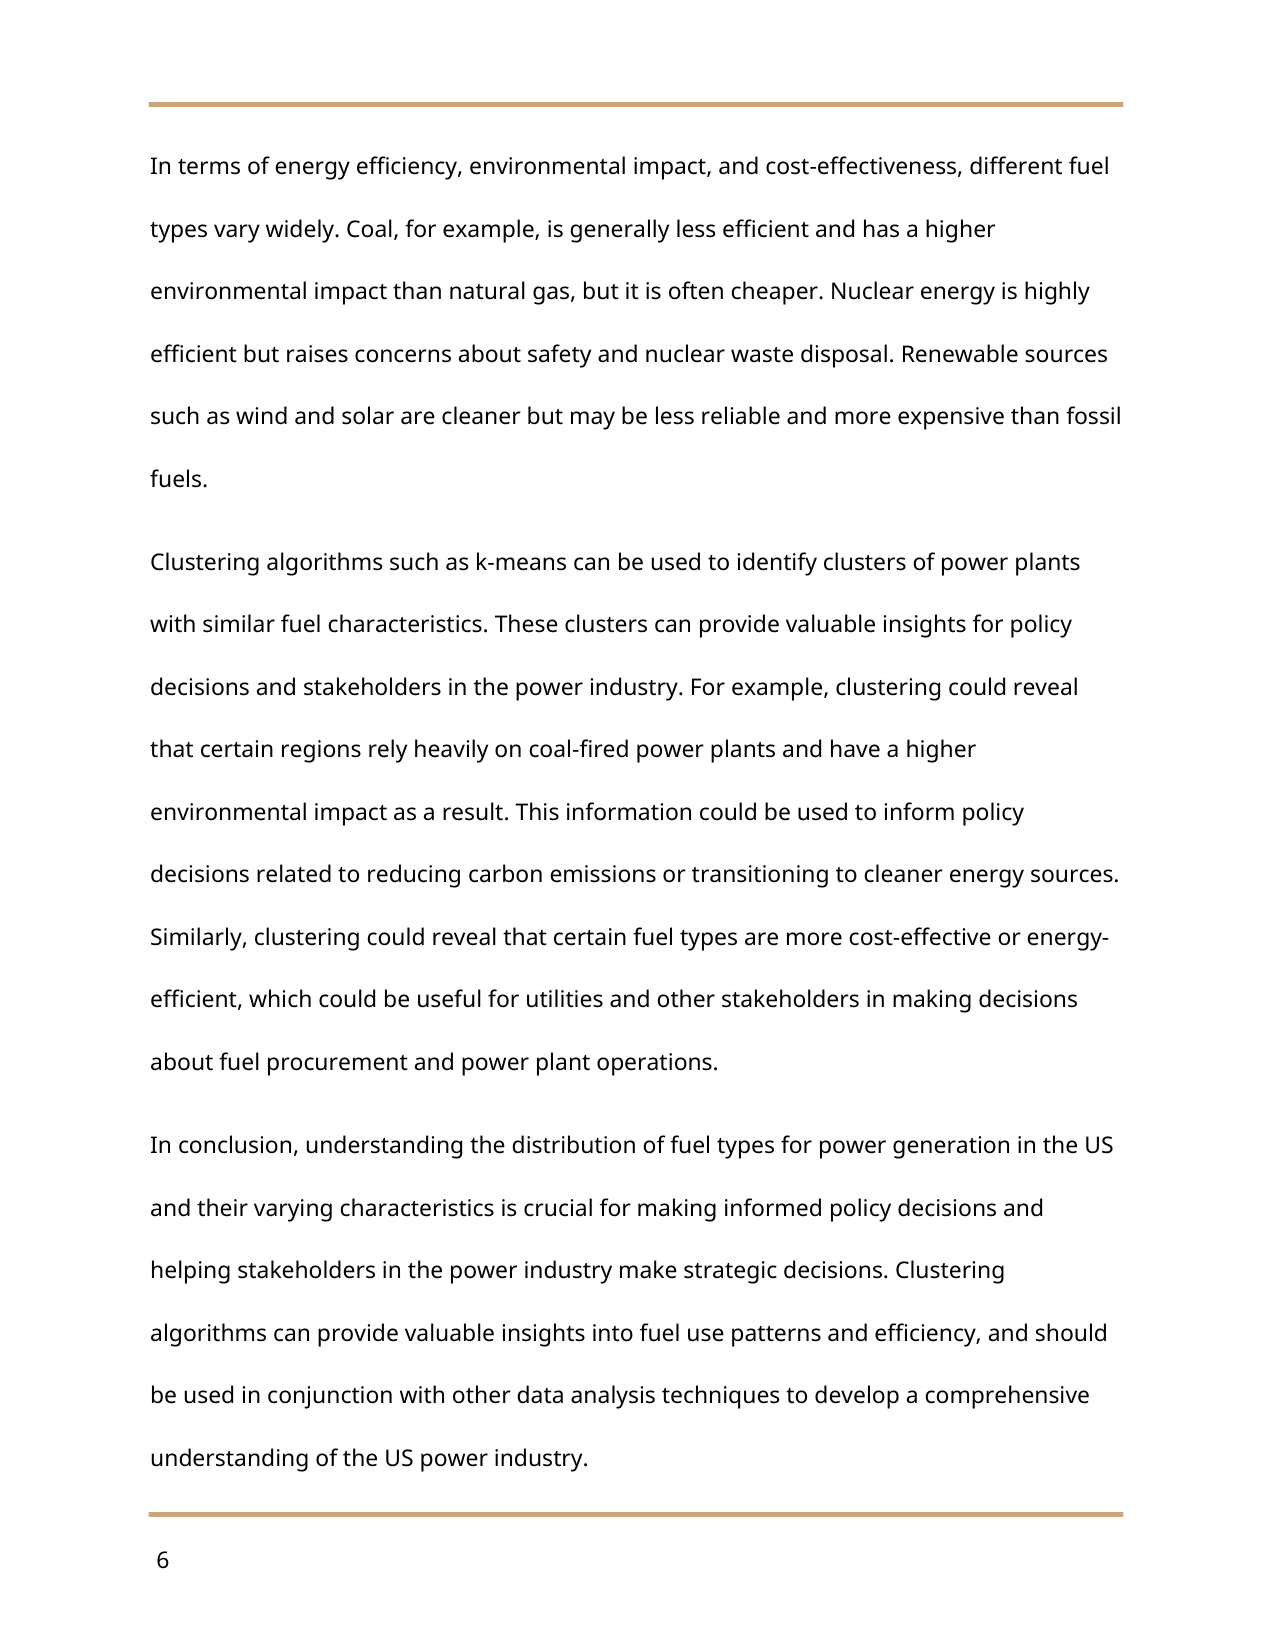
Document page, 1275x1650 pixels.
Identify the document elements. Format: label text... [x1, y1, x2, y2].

picture [148, 102, 1124, 107]
text Clustering algorithms such as k-means can be used to identify clusters of power plants with similar fuel characteristics. These clusters can provide valuable insights for policy decisions and stakeholders in the power industry. For example, clustering could reveal that certain regions rely heavily on coal-fired power plants and have a higher environmental impact as a result. This information could be used to inform policy decisions related to reducing carbon emissions or transitioning to cleaner energy sources. Similarly, clustering could reveal that certain fuel types are more cost-effective or energy-efficient, which could be useful for utilities and other stakeholders in making decisions about fuel procurement and power plant operations. [150, 546, 1125, 1077]
text In conclusion, understanding the distribution of fuel types for power generation in the US and their varying characteristics is crucial for making informed policy decisions and helping stakeholders in the power industry make strategic decisions. Clustering algorithms can provide valuable insights into fuel use patterns and efficiency, and should be used in conjunction with other data analysis techniques to develop a comprehensive understanding of the US power industry. [150, 1129, 1125, 1473]
picture [148, 1512, 1124, 1517]
text In terms of energy efficiency, environmental impact, and cost-effectiveness, different fuel types vary widely. Coal, for example, is generally less efficient and has a higher environmental impact than natural gas, but it is often cheaper. Nuclear energy is highly efficient but raises concerns about safety and nuclear waste disposal. Renewable sources such as wind and solar are cleaner but may be less reliable and more expensive than fossil fuels. [150, 150, 1125, 494]
